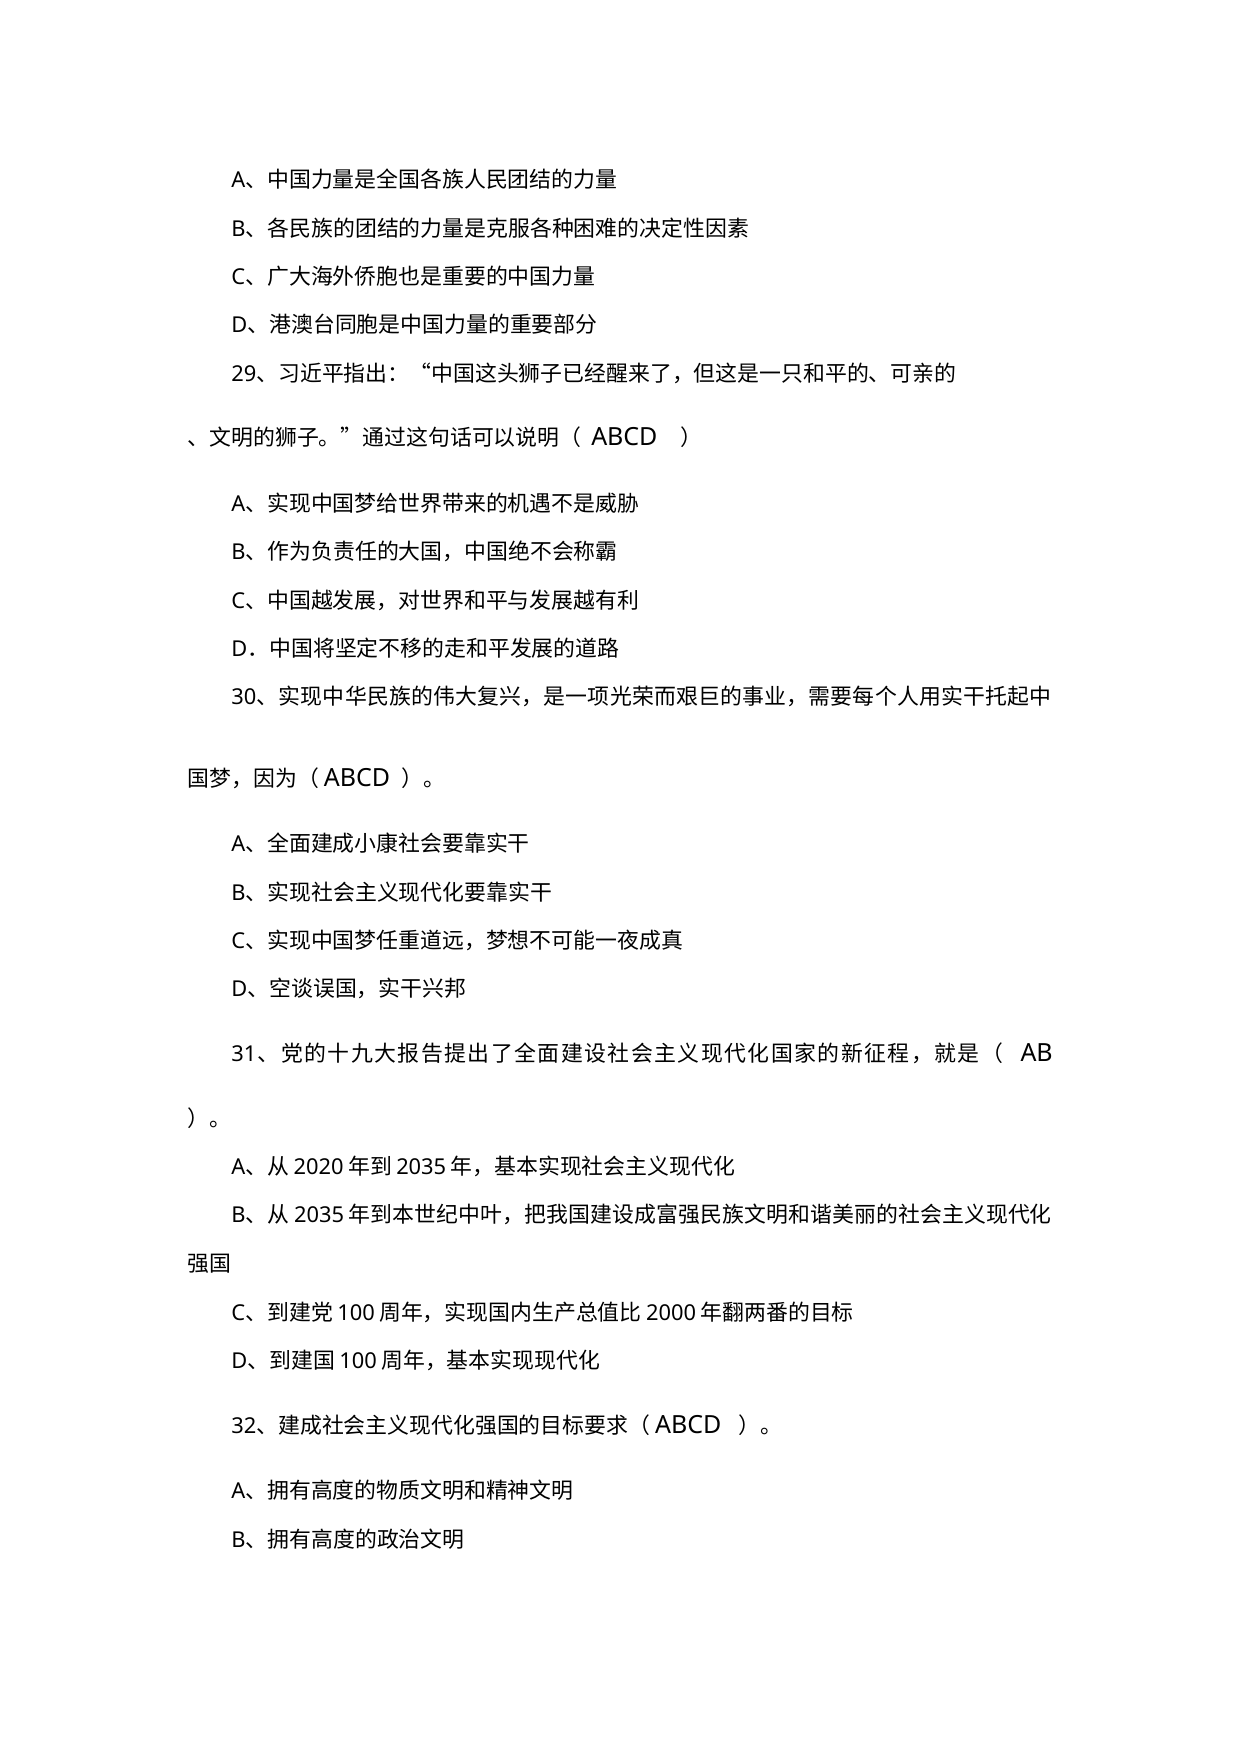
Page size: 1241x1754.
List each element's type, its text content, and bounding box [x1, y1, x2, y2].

text C、广大海外侨胞也是重要的中国力量 [187, 259, 1053, 291]
text 29、习近平指出：“中国这头狮子已经醒来了，但这是一只和平的、可亲的 [187, 355, 1053, 388]
text D．中国将坚定不移的走和平发展的道路 [187, 631, 1053, 663]
text A、从2020年到2035年，基本实现社会主义现代化 [187, 1149, 1053, 1181]
text C、中国越发展，对世界和平与发展越有利 [187, 582, 1053, 615]
text B、实现社会主义现代化要靠实干 [187, 874, 1053, 907]
text A、中国力量是全国各族人民团结的力量 [187, 162, 1053, 194]
text B、各民族的团结的力量是克服各种困难的决定性因素 [187, 210, 1053, 243]
text A、拥有高度的物质文明和精神文明 [187, 1473, 1053, 1505]
text A、全面建成小康社会要靠实干 [187, 826, 1053, 858]
text D、港澳台同胞是中国力量的重要部分 [187, 307, 1053, 339]
text 、文明的狮子。”通过这句话可以说明（ ABCD ） [187, 404, 1053, 469]
text C、到建党100周年，实现国内生产总值比2000年翻两番的目标 [187, 1294, 1053, 1327]
text 31、党的十九大报告提出了全面建设社会主义现代化国家的新征程，就是（ AB ）。 [187, 1019, 1053, 1133]
text D、空谈误国，实干兴邦 [187, 971, 1053, 1003]
text A、实现中国梦给世界带来的机遇不是威胁 [187, 486, 1053, 518]
text B、从2035年到本世纪中叶，把我国建设成富强民族文明和谐美丽的社会主义现代化强国 [187, 1197, 1053, 1278]
text B、拥有高度的政治文明 [187, 1521, 1053, 1554]
text D、到建国100周年，基本实现现代化 [187, 1343, 1053, 1375]
text C、实现中国梦任重道远，梦想不可能一夜成真 [187, 923, 1053, 955]
text 32、建成社会主义现代化强国的目标要求（ ABCD ）。 [187, 1391, 1053, 1456]
text 30、实现中华民族的伟大复兴，是一项光荣而艰巨的事业，需要每个人用实干托起中国梦，因为（ ABCD ）。 [187, 679, 1053, 809]
text B、作为负责任的大国，中国绝不会称霸 [187, 534, 1053, 566]
